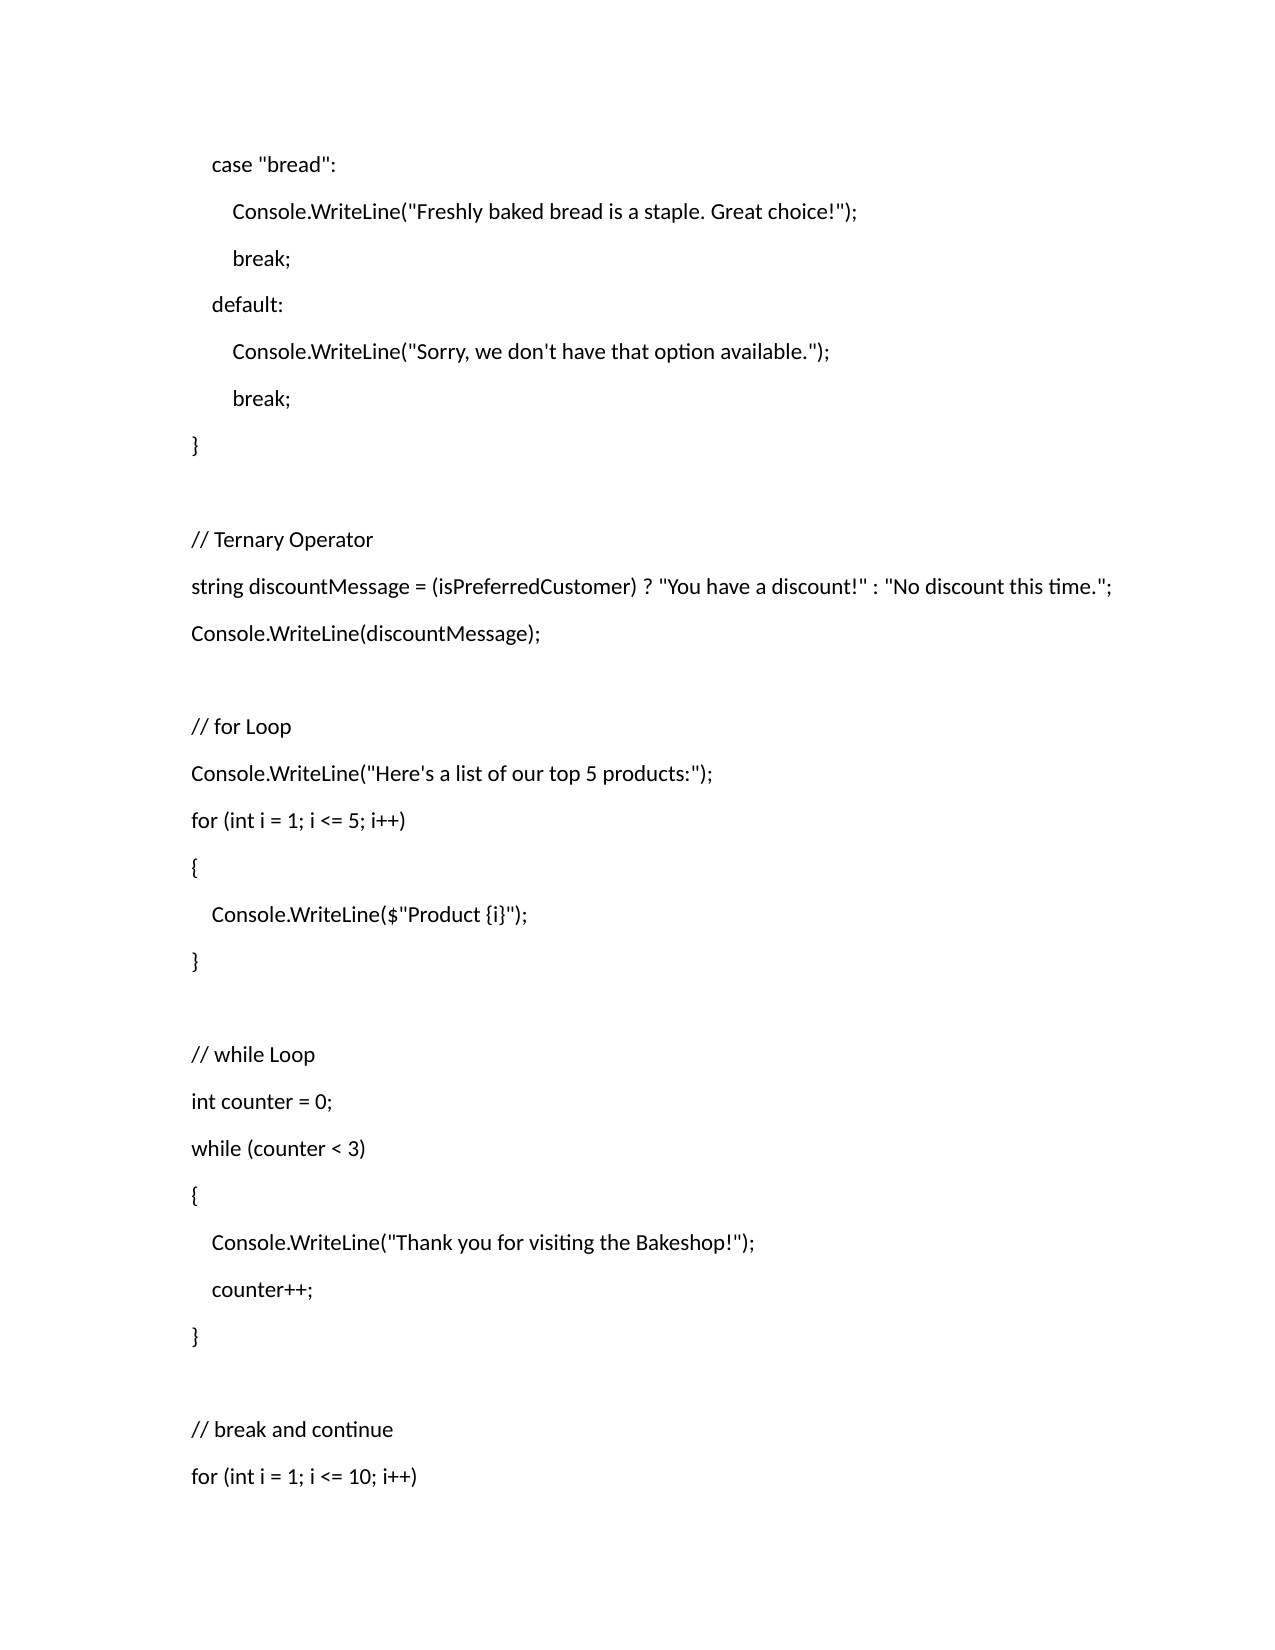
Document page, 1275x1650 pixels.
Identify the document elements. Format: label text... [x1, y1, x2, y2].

text break; [150, 384, 1125, 412]
text Console.WriteLine("Sorry, we don't have that option available."); [150, 337, 1125, 366]
text while (counter < 3) [150, 1134, 1125, 1162]
text break; [150, 244, 1125, 272]
text { [150, 853, 1125, 881]
text } [150, 947, 1125, 975]
text } [150, 431, 1125, 459]
text for (int i = 1; i <= 10; i++) [150, 1462, 1125, 1491]
text for (int i = 1; i <= 5; i++) [150, 806, 1125, 834]
text // Ternary Operator [150, 525, 1125, 553]
text Console.WriteLine(discountMessage); [150, 619, 1125, 647]
text Console.WriteLine("Here's a list of our top 5 products:"); [150, 759, 1125, 787]
text Console.WriteLine("Freshly baked bread is a staple. Great choice!"); [150, 197, 1125, 225]
text Console.WriteLine("Thank you for visiting the Bakeshop!"); [150, 1228, 1125, 1256]
text // while Loop [150, 1041, 1125, 1069]
text // break and continue [150, 1416, 1125, 1444]
text string discountMessage = (isPreferredCustomer) ? "You have a discount!" : "No discount this time."; [150, 572, 1125, 600]
text int counter = 0; [150, 1087, 1125, 1116]
text Console.WriteLine($"Product {i}"); [150, 900, 1125, 928]
text case "bread": [150, 150, 1125, 178]
text counter++; [150, 1275, 1125, 1303]
text // for Loop [150, 712, 1125, 741]
text } [150, 1322, 1125, 1350]
text { [150, 1181, 1125, 1209]
text default: [150, 291, 1125, 319]
